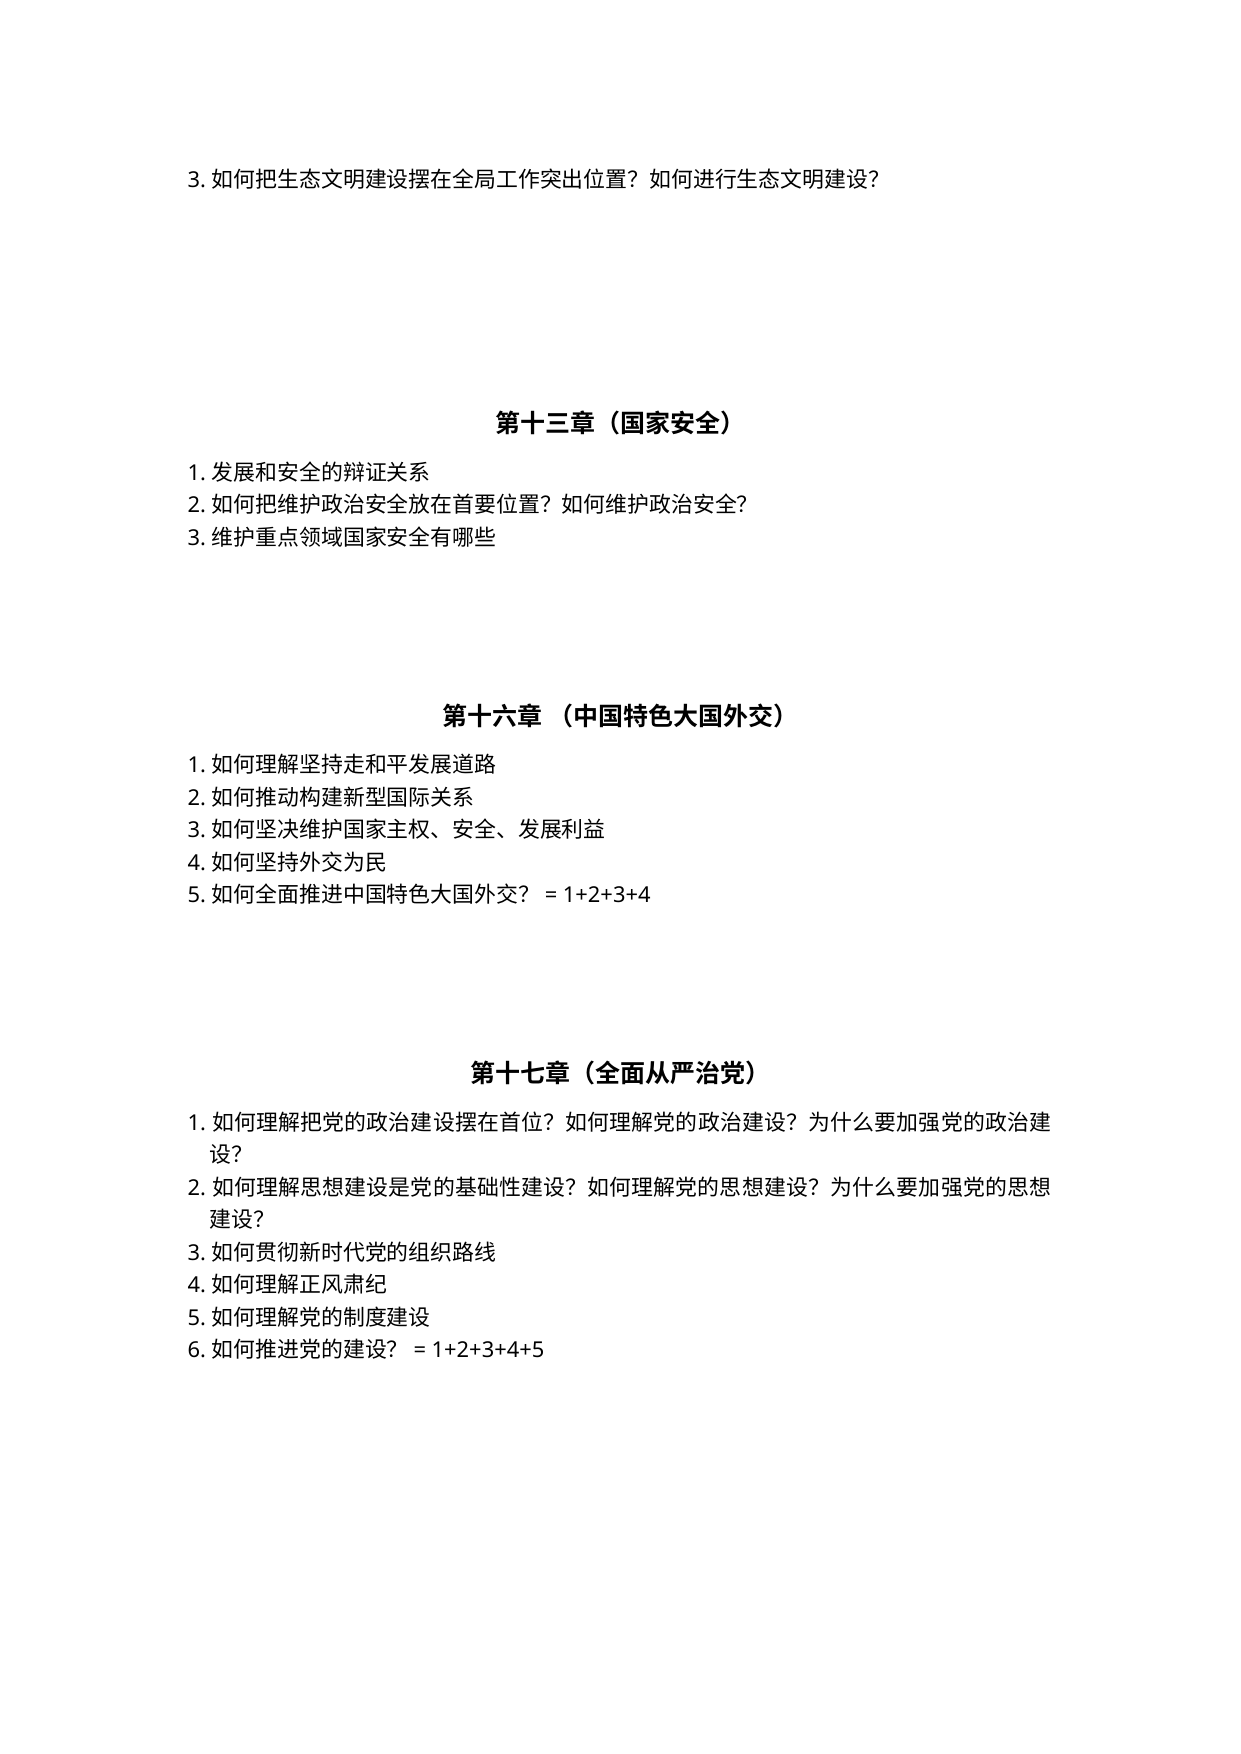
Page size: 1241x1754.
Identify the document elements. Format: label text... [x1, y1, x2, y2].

text 第十七章（全面从严治党） [187, 1039, 1053, 1104]
text 6. 如何推进党的建设？ = 1+2+3+4+5 [187, 1332, 1053, 1364]
text 第十三章（国家安全） [187, 389, 1053, 454]
text 第十六章 （中国特色大国外交） [187, 682, 1053, 747]
text 3. 如何把生态文明建设摆在全局工作突出位置？如何进行生态文明建设？ [187, 162, 1053, 194]
text 1. 如何理解把党的政治建设摆在首位？如何理解党的政治建设？为什么要加强党的政治建设？ [187, 1104, 1053, 1169]
text 5. 如何全面推进中国特色大国外交？ = 1+2+3+4 [187, 877, 1053, 909]
text 3. 维护重点领域国家安全有哪些 [187, 519, 1053, 552]
text 2. 如何理解思想建设是党的基础性建设？如何理解党的思想建设？为什么要加强党的思想建设？ [187, 1169, 1053, 1234]
text 4. 如何理解正风肃纪 [187, 1267, 1053, 1299]
text 5. 如何理解党的制度建设 [187, 1299, 1053, 1332]
text 3. 如何坚决维护国家主权、安全、发展利益 [187, 812, 1053, 844]
text 1. 发展和安全的辩证关系 [187, 454, 1053, 487]
text 1. 如何理解坚持走和平发展道路 [187, 747, 1053, 779]
text 3. 如何贯彻新时代党的组织路线 [187, 1234, 1053, 1267]
text 4. 如何坚持外交为民 [187, 844, 1053, 877]
text 2. 如何把维护政治安全放在首要位置？如何维护政治安全？ [187, 487, 1053, 519]
text 2. 如何推动构建新型国际关系 [187, 779, 1053, 812]
